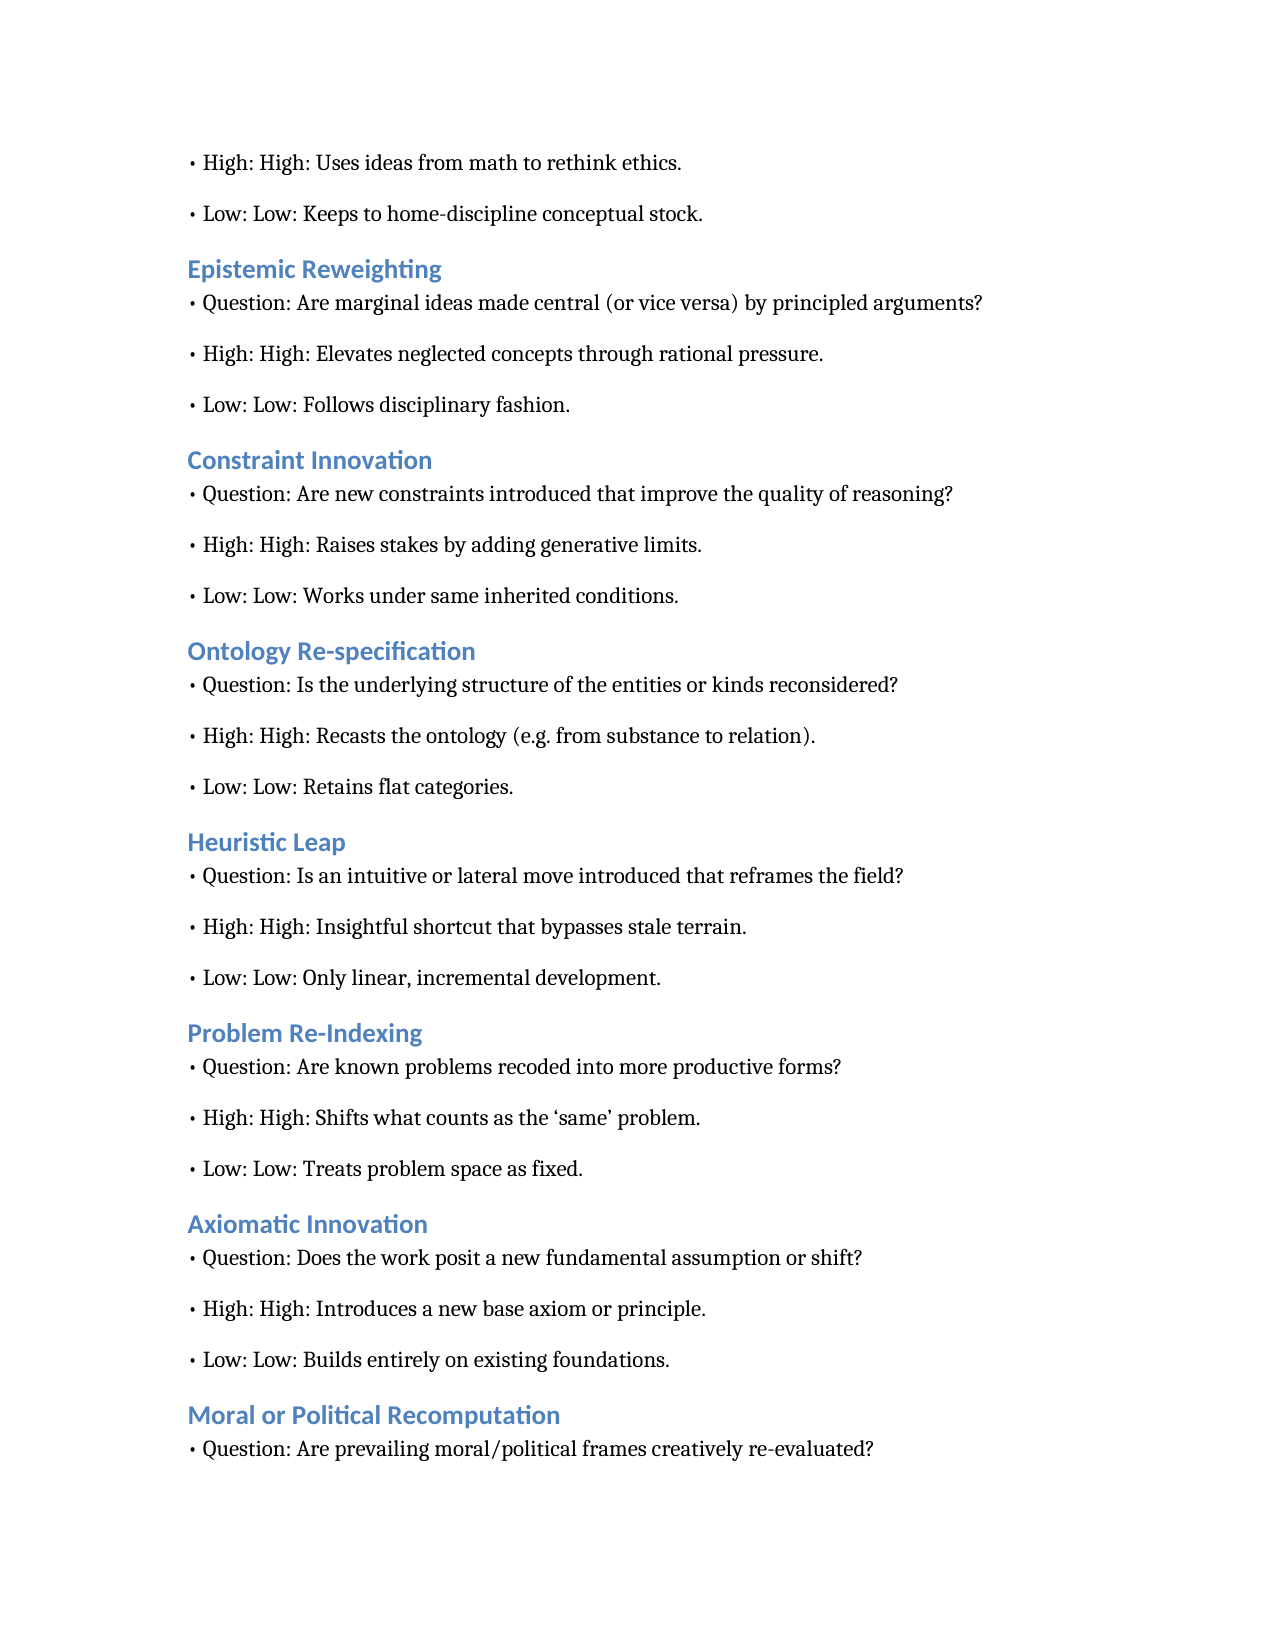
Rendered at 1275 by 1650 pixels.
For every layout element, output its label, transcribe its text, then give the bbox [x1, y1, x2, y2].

text • High: High: Introduces a new base axiom or principle. [187, 1296, 1087, 1323]
subtitle Heuristic Leap [187, 825, 1087, 858]
subtitle Moral or Political Recomputation [187, 1398, 1087, 1431]
subtitle Axiomatic Innovation [187, 1207, 1087, 1240]
text • High: High: Recasts the ontology (e.g. from substance to relation). [187, 723, 1087, 749]
text • Question: Is the underlying structure of the entities or kinds reconsidered? [187, 672, 1087, 698]
text • Question: Are marginal ideas made central (or vice versa) by principled arguments? [187, 290, 1087, 316]
text • High: High: Elevates neglected concepts through rational pressure. [187, 341, 1087, 367]
text • Low: Low: Retains flat categories. [187, 774, 1087, 801]
text • Low: Low: Builds entirely on existing foundations. [187, 1347, 1087, 1374]
text • High: High: Insightful shortcut that bypasses stale terrain. [187, 914, 1087, 941]
text • High: High: Raises stakes by adding generative limits. [187, 532, 1087, 558]
text • Low: Low: Works under same inherited conditions. [187, 583, 1087, 609]
text • Question: Are new constraints introduced that improve the quality of reasoning? [187, 481, 1087, 507]
subtitle Ontology Re-specification [187, 634, 1087, 667]
subtitle Problem Re-Indexing [187, 1016, 1087, 1049]
text • High: High: Shifts what counts as the ‘same’ problem. [187, 1105, 1087, 1132]
text • Low: Low: Keeps to home-discipline conceptual stock. [187, 201, 1087, 227]
subtitle Epistemic Reweighting [187, 252, 1087, 285]
subtitle Constraint Innovation [187, 443, 1087, 476]
text • High: High: Uses ideas from math to rethink ethics. [187, 150, 1087, 176]
text • Question: Does the work posit a new fundamental assumption or shift? [187, 1245, 1087, 1272]
text • Low: Low: Follows disciplinary fashion. [187, 392, 1087, 418]
text • Question: Are known problems recoded into more productive forms? [187, 1054, 1087, 1081]
text • Low: Low: Treats problem space as fixed. [187, 1156, 1087, 1183]
text • Question: Is an intuitive or lateral move introduced that reframes the field? [187, 863, 1087, 889]
text • Low: Low: Only linear, incremental development. [187, 965, 1087, 992]
text • Question: Are prevailing moral/political frames creatively re-evaluated? [187, 1436, 1087, 1463]
